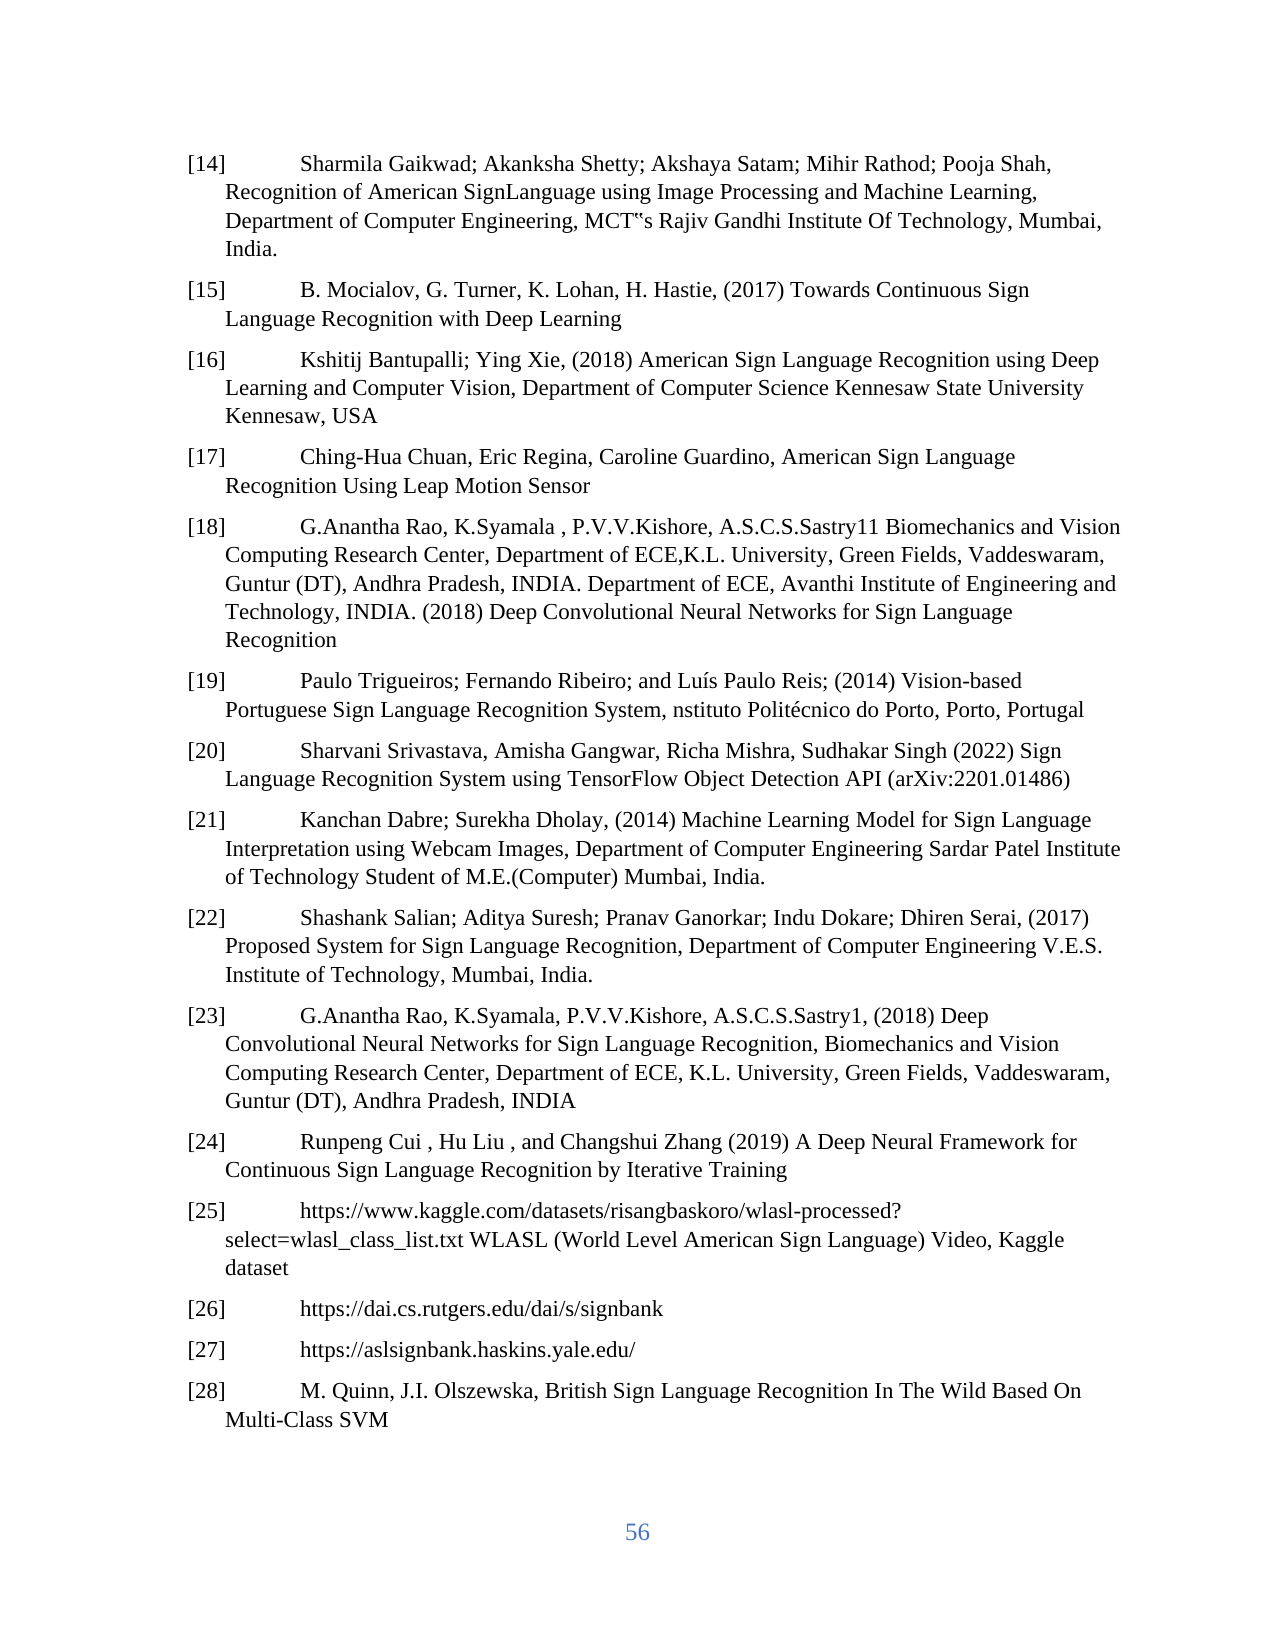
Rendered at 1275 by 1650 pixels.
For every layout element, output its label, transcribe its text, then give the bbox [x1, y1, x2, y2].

list https://aslsignbank.haskins.yale.edu/ [187, 1336, 1125, 1363]
list Sharvani Srivastava, Amisha Gangwar, Richa Mishra, Sudhakar Singh (2022) Sign Language Recognition System using TensorFlow Object Detection API (arXiv:2201.01486) [187, 737, 1125, 792]
list G.Anantha Rao, K.Syamala , P.V.V.Kishore, A.S.C.S.Sastry11 Biomechanics and Vision Computing Research Center, Department of ECE,K.L. University, Green Fields, Vaddeswaram, Guntur (DT), Andhra Pradesh, INDIA. Department of ECE, Avanthi Institute of Engineering and Technology, INDIA. (2018) Deep Convolutional Neural Networks for Sign Language Recognition [187, 513, 1125, 653]
list https://dai.cs.rutgers.edu/dai/s/signbank [187, 1295, 1125, 1322]
list Shashank Salian; Aditya Suresh; Pranav Ganorkar; Indu Dokare; Dhiren Serai, (2017) Proposed System for Sign Language Recognition, Department of Computer Engineering V.E.S. Institute of Technology, Mumbai, India. [187, 904, 1125, 987]
list Sharmila Gaikwad; Akanksha Shetty; Akshaya Satam; Mihir Rathod; Pooja Shah, Recognition of American SignLanguage using Image Processing and Machine Learning, Department of Computer Engineering, MCT‟s Rajiv Gandhi Institute Of Technology, Mumbai, India. [187, 150, 1125, 262]
list B. Mocialov, G. Turner, K. Lohan, H. Hastie, (2017) Towards Continuous Sign Language Recognition with Deep Learning [187, 276, 1125, 331]
list M. Quinn, J.I. Olszewska, British Sign Language Recognition In The Wild Based On Multi-Class SVM [187, 1377, 1125, 1432]
list Paulo Trigueiros; Fernando Ribeiro; and Luís Paulo Reis; (2014) Vision-based Portuguese Sign Language Recognition System, nstituto Politécnico do Porto, Porto, Portugal [187, 667, 1125, 722]
list Ching-Hua Chuan, Eric Regina, Caroline Guardino, American Sign Language Recognition Using Leap Motion Sensor [187, 443, 1125, 498]
list https://www.kaggle.com/datasets/risangbaskoro/wlasl-processed?select=wlasl_class_list.txt WLASL (World Level American Sign Language) Video, Kaggle dataset [187, 1197, 1125, 1281]
list Kanchan Dabre; Surekha Dholay, (2014) Machine Learning Model for Sign Language Interpretation using Webcam Images, Department of Computer Engineering Sardar Patel Institute of Technology Student of M.E.(Computer) Mumbai, India. [187, 806, 1125, 889]
list Kshitij Bantupalli; Ying Xie, (2018) American Sign Language Recognition using Deep Learning and Computer Vision, Department of Computer Science Kennesaw State University Kennesaw, USA [187, 346, 1125, 429]
list Runpeng Cui , Hu Liu , and Changshui Zhang (2019) A Deep Neural Framework for Continuous Sign Language Recognition by Iterative Training [187, 1128, 1125, 1183]
list G.Anantha Rao, K.Syamala, P.V.V.Kishore, A.S.C.S.Sastry1, (2018) Deep Convolutional Neural Networks for Sign Language Recognition, Biomechanics and Vision Computing Research Center, Department of ECE, K.L. University, Green Fields, Vaddeswaram, Guntur (DT), Andhra Pradesh, INDIA [187, 1002, 1125, 1113]
